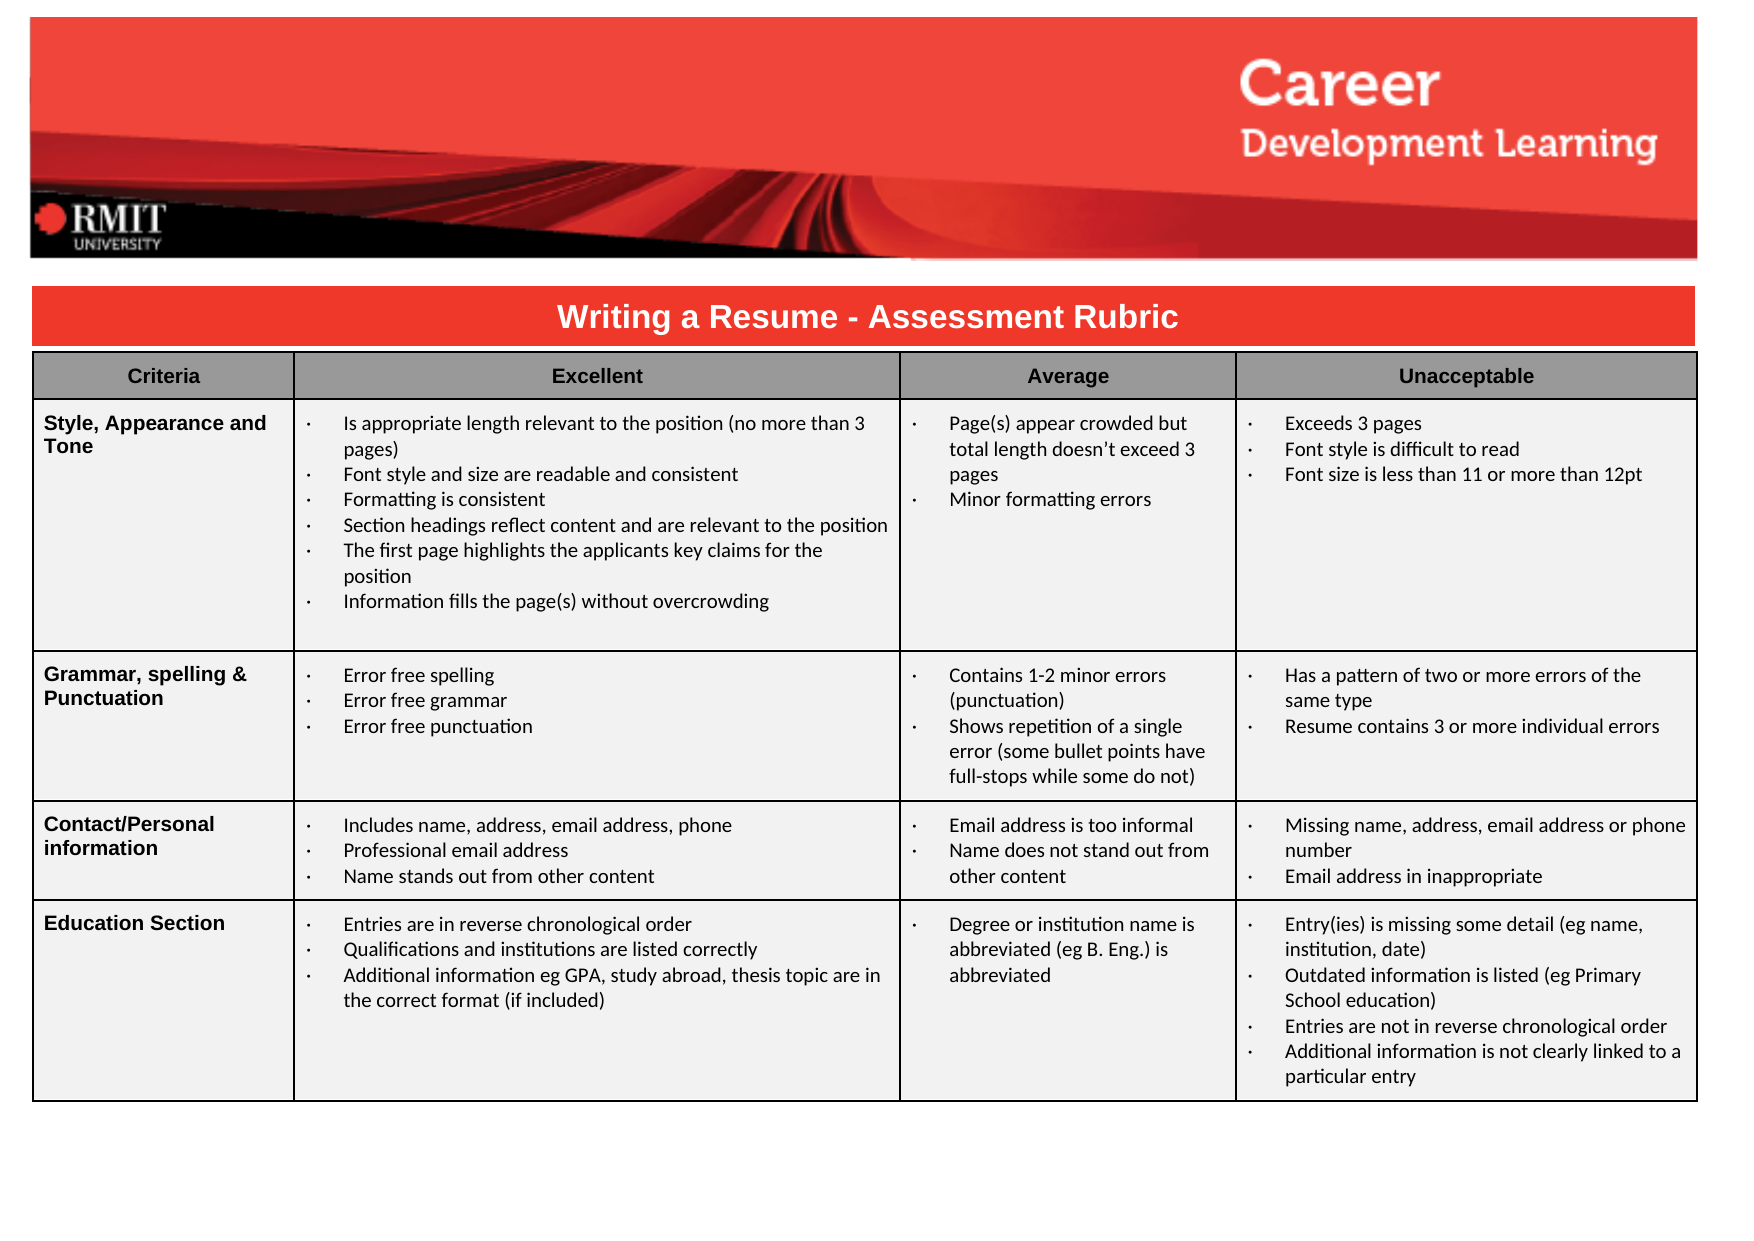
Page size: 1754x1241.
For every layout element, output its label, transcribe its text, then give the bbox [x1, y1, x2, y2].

table_cell Error free spelling Error free grammar Error free punctuation [295, 652, 899, 799]
table_cell Education Section [34, 901, 293, 1099]
table_cell Email address is too informal Name does not stand out from other content [901, 802, 1235, 899]
picture [29, 17, 1698, 261]
table_cell Missing name, address, email address or phone number Email address in inappropriate [1237, 802, 1696, 899]
table_cell Includes name, address, email address, phone Professional email address Name stands out from other content [295, 802, 899, 899]
table_cell Entries are in reverse chronological order Qualifications and institutions are listed correctly Additional information eg GPA, study abroad, thesis topic are in the correct format (if included) [295, 901, 899, 1099]
table_cell Has a pattern of two or more errors of the same type Resume contains 3 or more individual errors [1237, 652, 1696, 799]
table_cell Is appropriate length relevant to the position (no more than 3 pages) Font style and size are readable and consistent Formatting is consistent Section headings reflect content and are relevant to the position The first page highlights the applicants key claims for the position Information fills the page(s) without overcrowding [295, 400, 899, 649]
table_header Unacceptable [1237, 353, 1696, 398]
table_header Writing a Resume - Assessment Rubric [32, 286, 1695, 346]
table_cell Page(s) appear crowded but total length doesn’t exceed 3 pages Minor formatting errors [901, 400, 1235, 649]
table_cell Degree or institution name is abbreviated (eg B. Eng.) is abbreviated [901, 901, 1235, 1099]
table_cell Contains 1-2 minor errors (punctuation) Shows repetition of a single error (some bullet points have full-stops while some do not) [901, 652, 1235, 799]
table_cell Entry(ies) is missing some detail (eg name, institution, date) Outdated information is listed (eg Primary School education) Entries are not in reverse chronological order Additional information is not clearly linked to a particular entry [1237, 901, 1696, 1099]
table_header Criteria [34, 353, 293, 398]
table_cell Style, Appearance and Tone [34, 400, 293, 649]
table_cell Contact/Personal information [34, 802, 293, 899]
table_cell Exceeds 3 pages Font style is difficult to read Font size is less than 11 or more than 12pt [1237, 400, 1696, 649]
table_cell Grammar, spelling & Punctuation [34, 652, 293, 799]
table_header Excellent [295, 353, 899, 398]
table_header Average [901, 353, 1235, 398]
